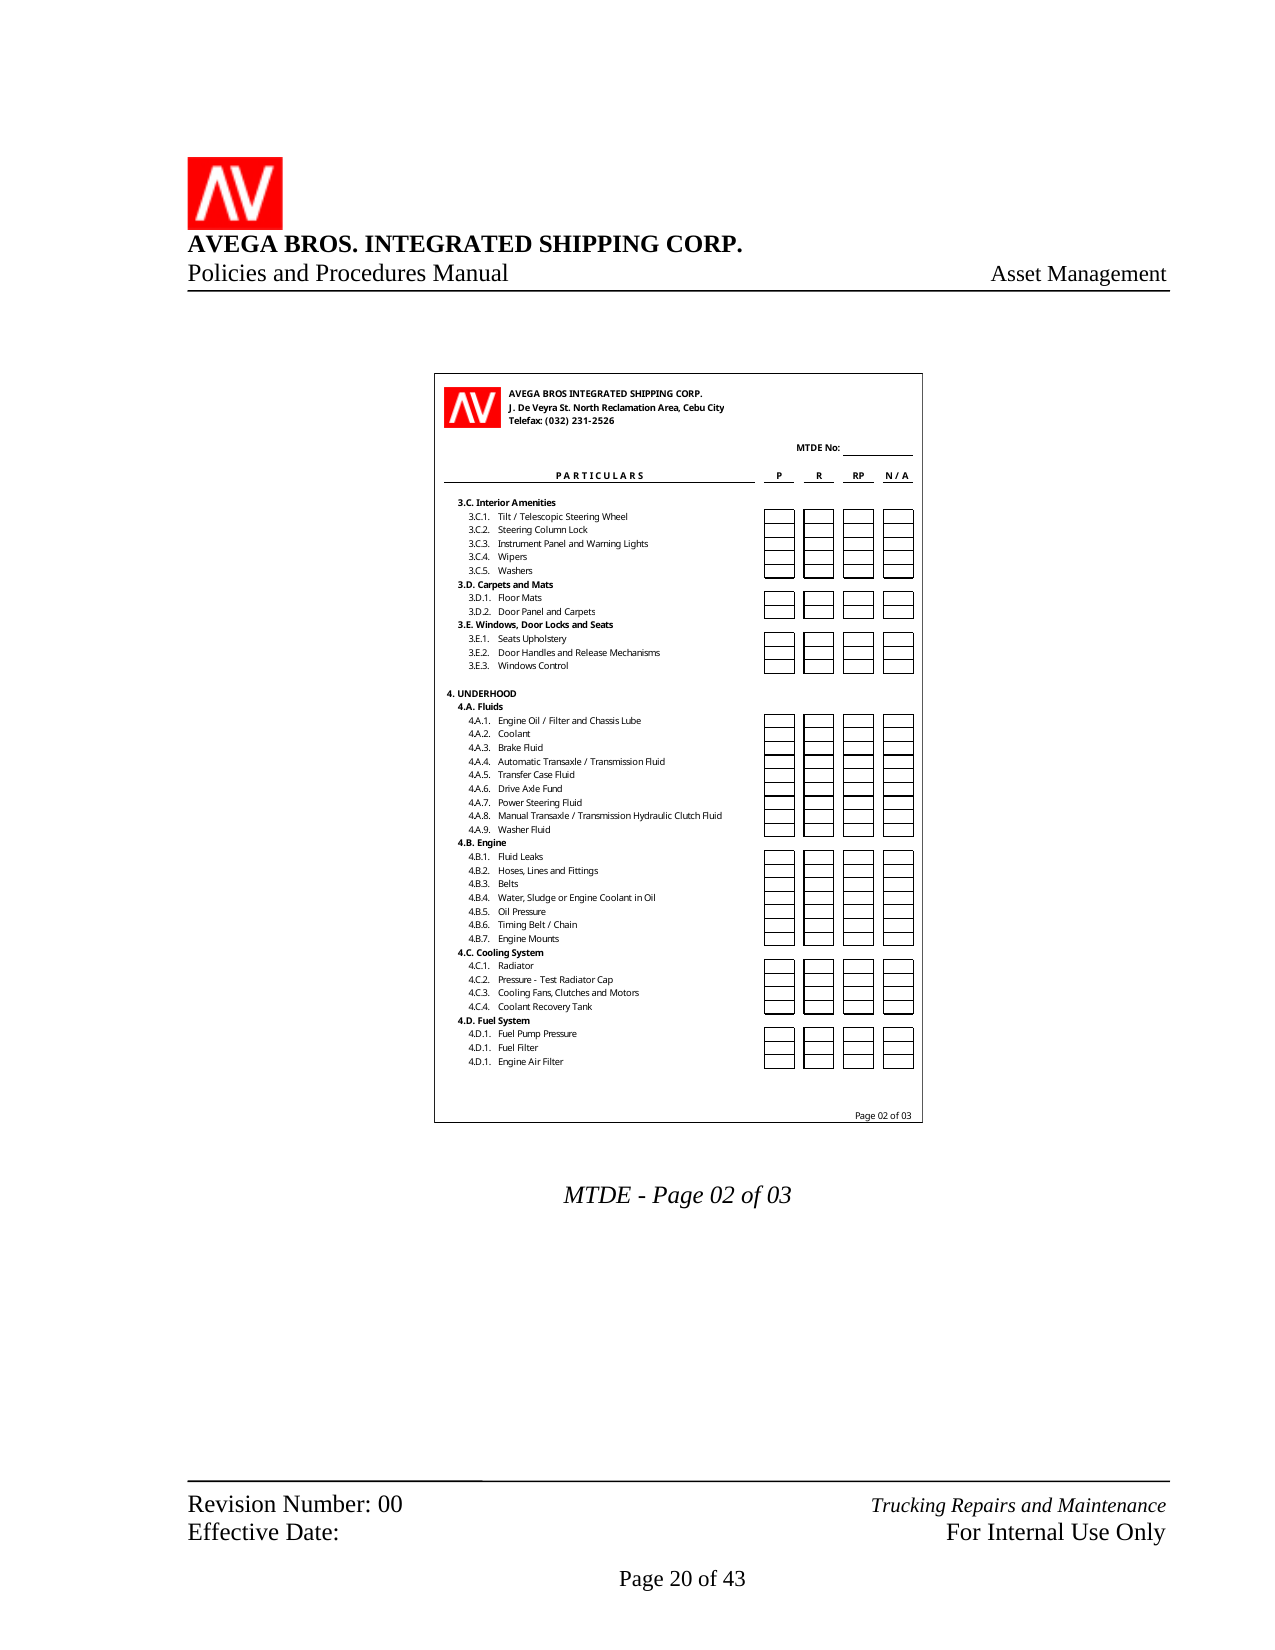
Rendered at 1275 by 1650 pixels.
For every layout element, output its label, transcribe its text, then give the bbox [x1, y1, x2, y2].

picture [187, 157, 283, 230]
text MTDE - Page 02 of 03 [187, 1181, 1170, 1209]
